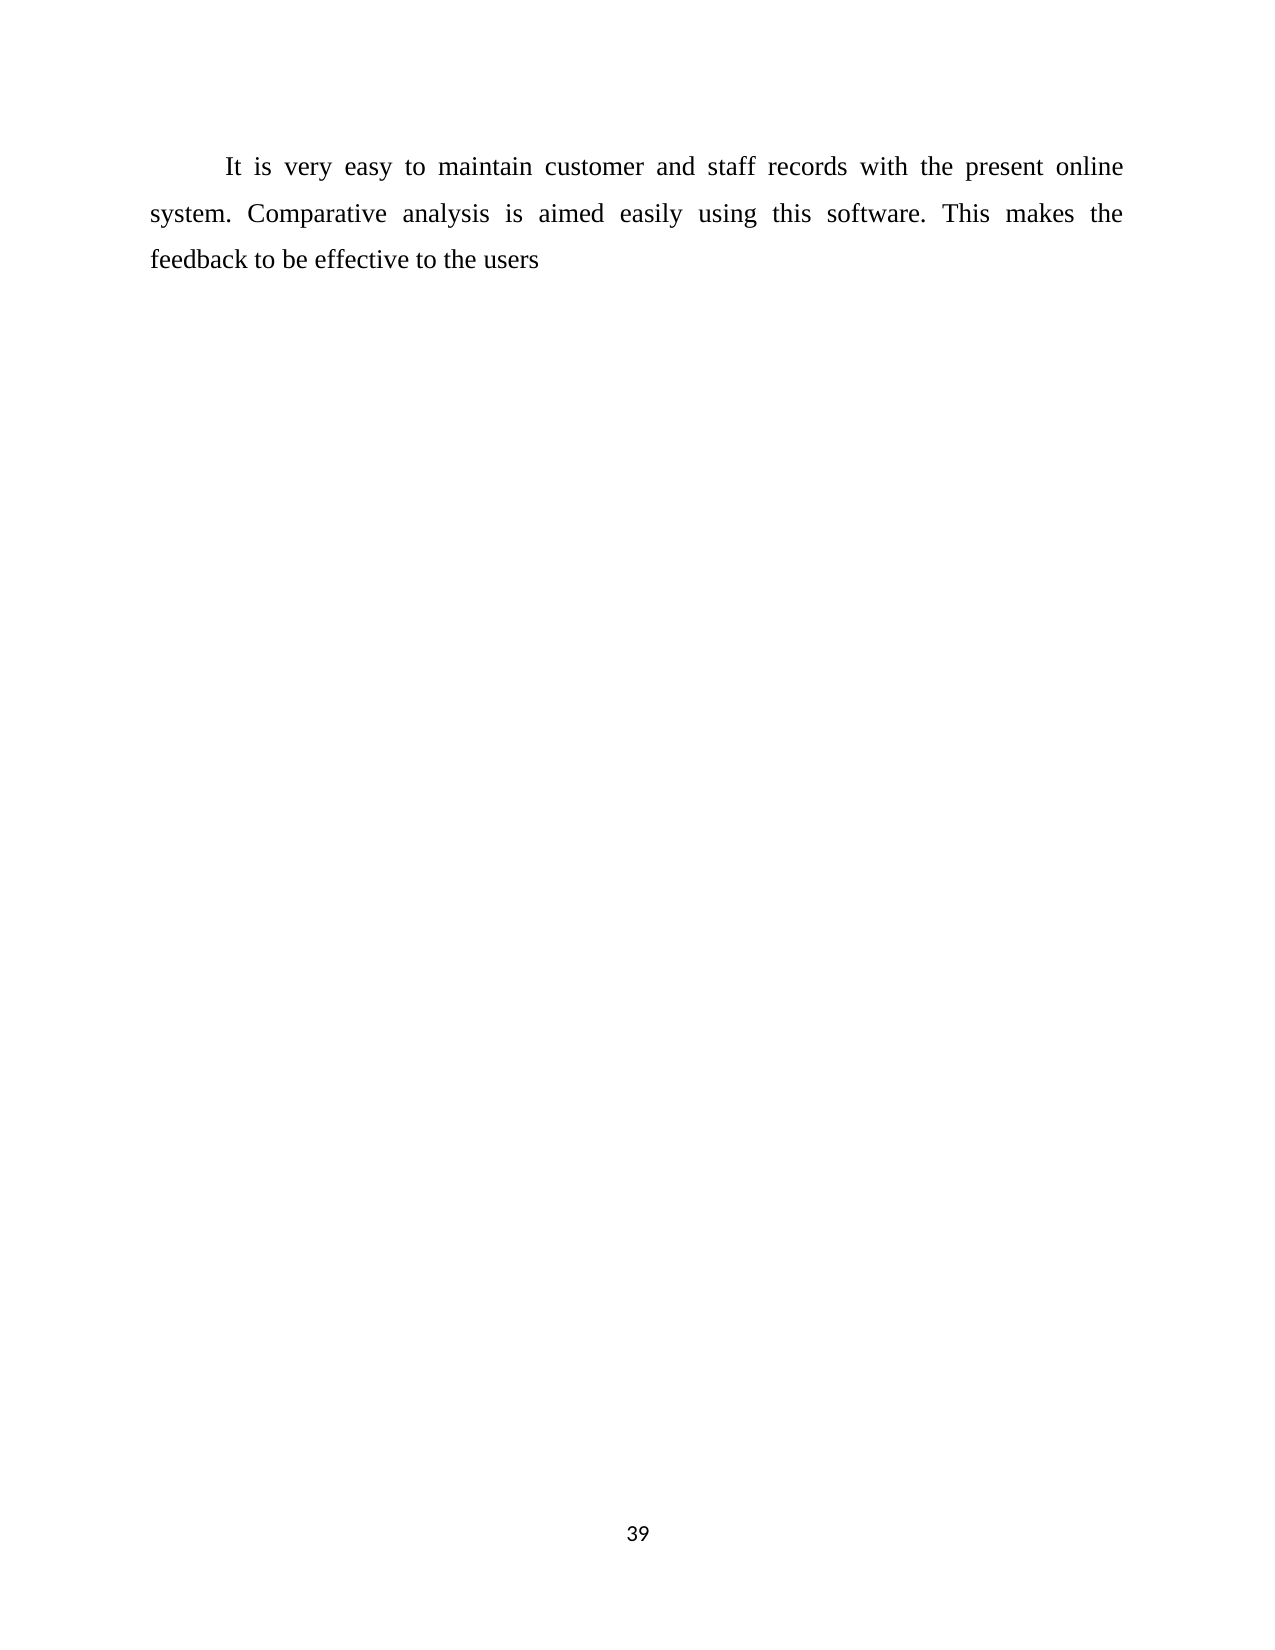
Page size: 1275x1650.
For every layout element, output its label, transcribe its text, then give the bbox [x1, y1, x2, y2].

text It is very easy to maintain customer and staff records with the present online system. Comparative analysis is aimed easily using this software. This makes the feedback to be effective to the users [150, 150, 1125, 274]
